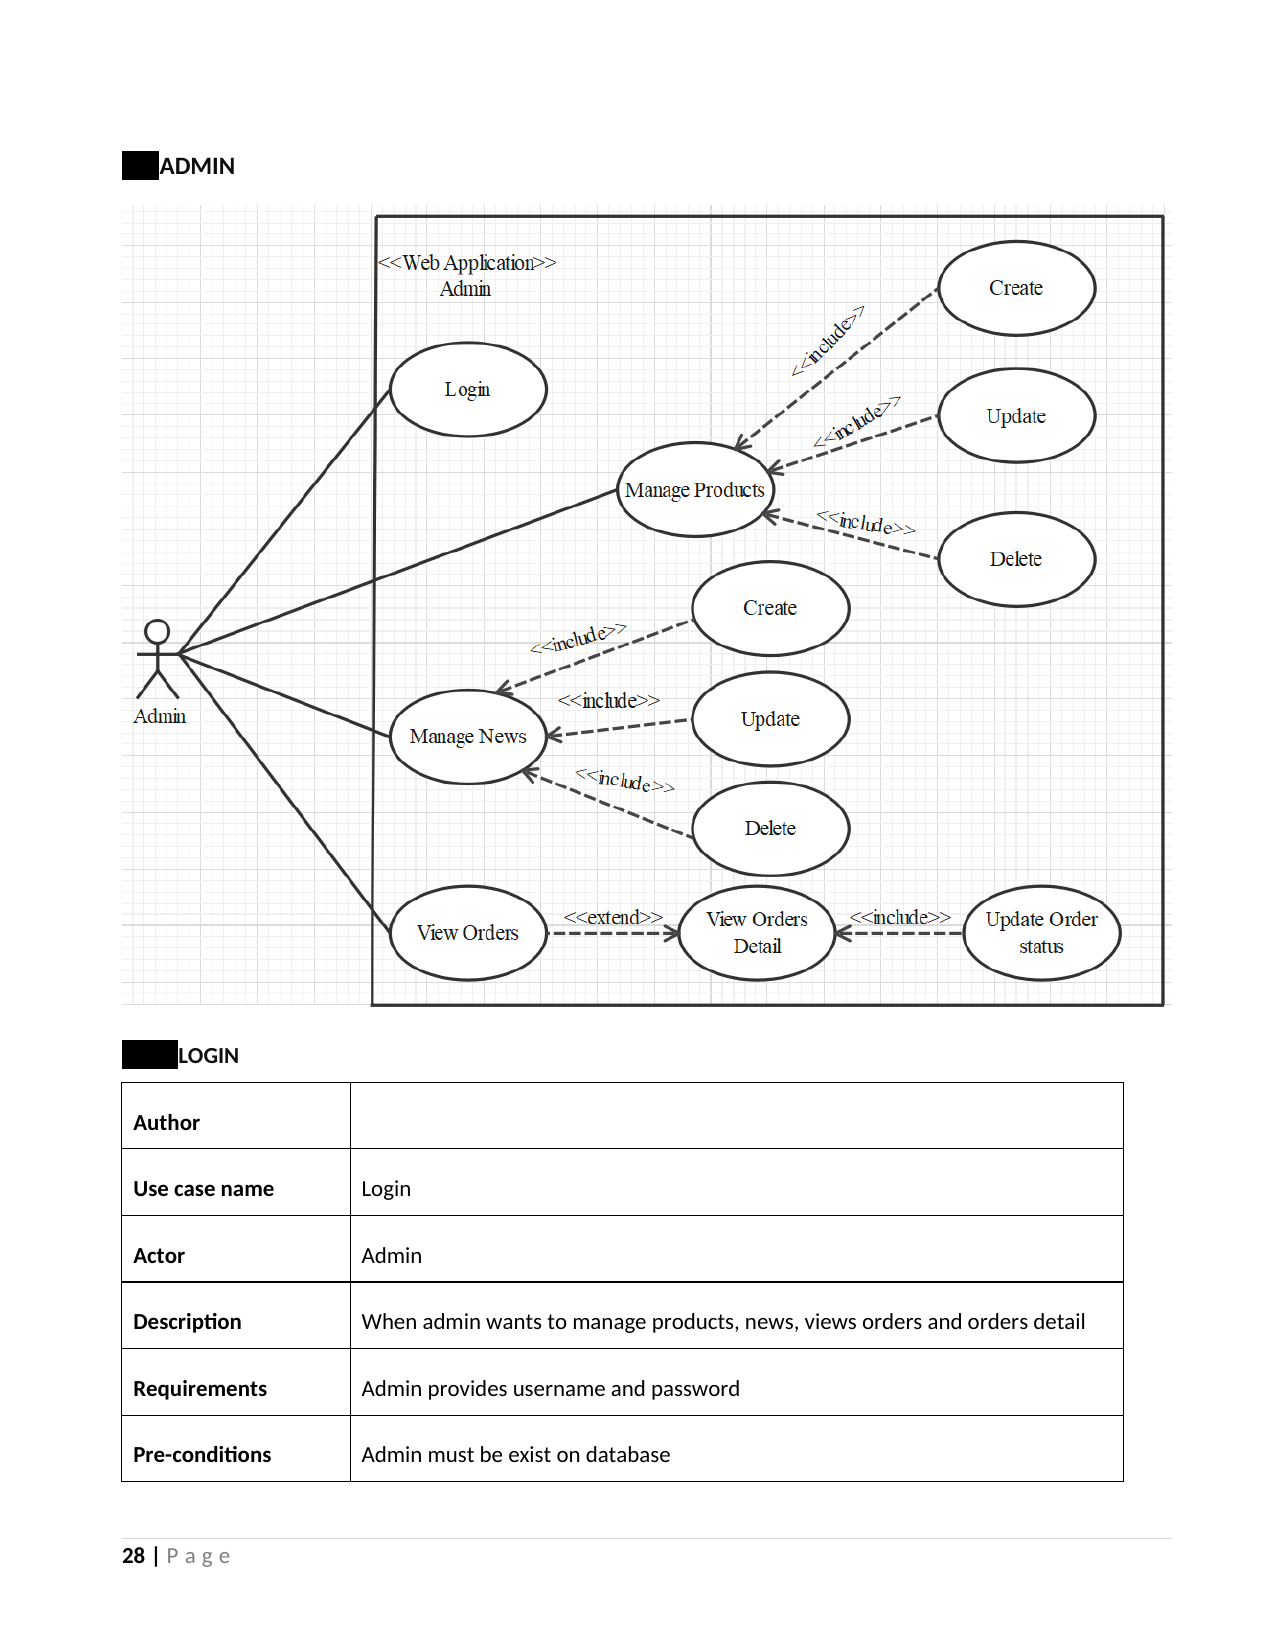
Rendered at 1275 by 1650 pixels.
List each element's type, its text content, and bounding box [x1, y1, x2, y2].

table_cell Admin [351, 1216, 1123, 1281]
table_cell Admin must be exist on database [351, 1416, 1123, 1481]
table_cell Pre-conditions [122, 1416, 350, 1481]
table_cell Description [122, 1283, 350, 1348]
table_cell Admin provides username and password [351, 1349, 1123, 1414]
table_cell Login [351, 1149, 1123, 1215]
table_cell Requirements [122, 1349, 350, 1414]
table_cell Use case name [122, 1149, 350, 1215]
table_header Author [122, 1083, 350, 1148]
subtitle LOGIN [178, 1040, 1172, 1069]
picture [121, 205, 1172, 1016]
table_header [351, 1083, 1123, 1148]
table_cell Actor [122, 1216, 350, 1281]
subtitle ADMIN [122, 150, 1172, 181]
table_cell When admin wants to manage products, news, views orders and orders detail [351, 1283, 1123, 1348]
